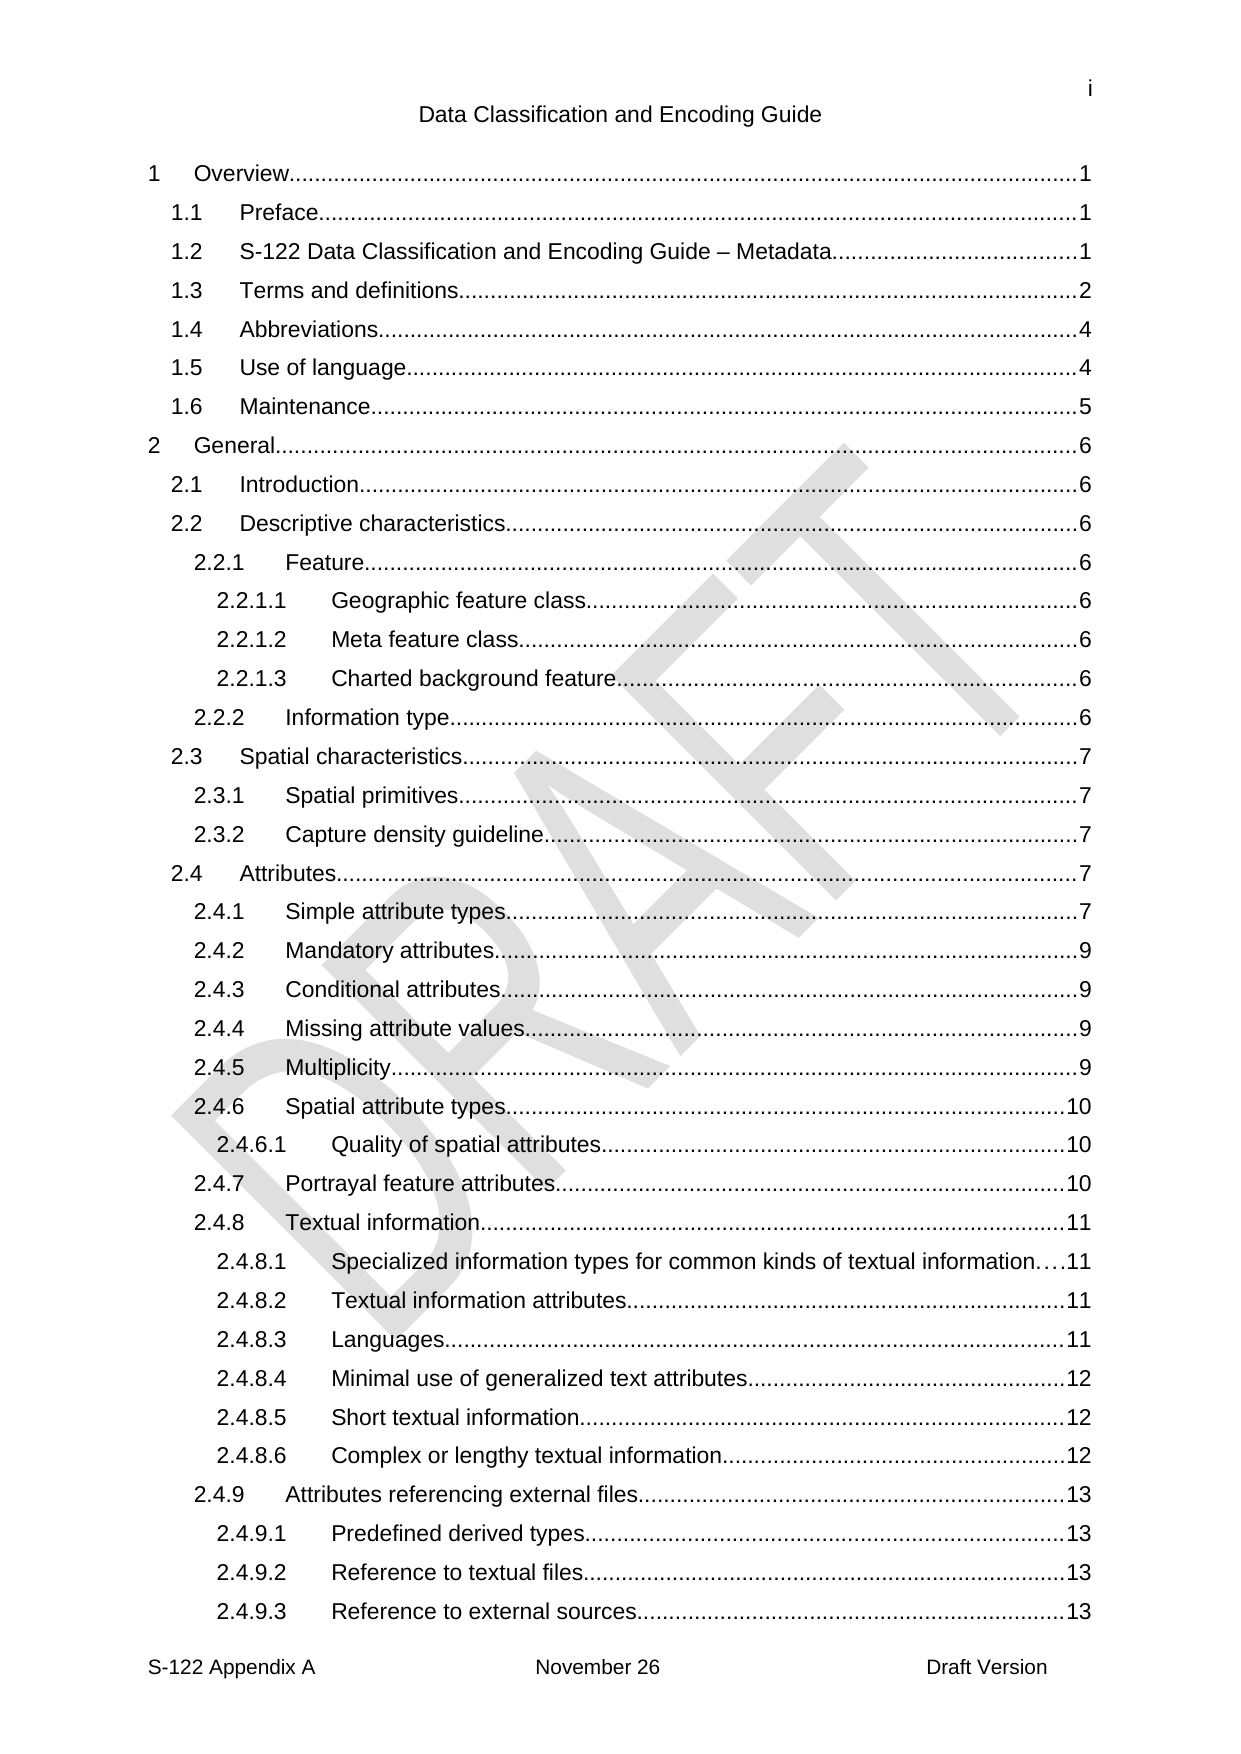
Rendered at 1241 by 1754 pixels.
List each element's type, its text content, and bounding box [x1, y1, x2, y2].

text 2.4.8.2 Textual information attributes 11 [216, 1287, 1093, 1313]
text 2.4.8.4 Minimal use of generalized text attributes 12 [216, 1364, 1093, 1391]
text 2.4.8.3 Languages 11 [216, 1326, 1093, 1352]
text 2 General 6 [148, 432, 1093, 458]
text 1 Overview 1 [148, 160, 1093, 186]
text 2.3 Spatial characteristics 7 [171, 743, 1093, 769]
text 2.3.2 Capture density guideline 7 [193, 821, 1093, 847]
text 2.4.4 Missing attribute values 9 [193, 1015, 1093, 1041]
text 1.4 Abbreviations 4 [171, 316, 1093, 342]
text 1.6 Maintenance 5 [171, 393, 1093, 419]
text 2.4.8.1 Specialized information types for common kinds of textual information 11 [216, 1248, 1093, 1274]
text 2.2.1 Feature 6 [193, 549, 1093, 575]
text 2.4 Attributes 7 [171, 859, 1093, 886]
text 2.4.8.5 Short textual information 12 [216, 1403, 1093, 1430]
text 2.4.8.6 Complex or lengthy textual information 12 [216, 1442, 1093, 1469]
text 2.4.5 Multiplicity 9 [193, 1054, 1093, 1080]
text 2.4.7 Portrayal feature attributes 10 [193, 1170, 1093, 1197]
text 1.5 Use of language 4 [171, 354, 1093, 381]
text 2.4.9.1 Predefined derived types 13 [216, 1520, 1093, 1546]
text 2.2.2 Information type 6 [193, 704, 1093, 730]
text 1.2 S-122 Data Classification and Encoding Guide – Metadata 1 [171, 238, 1093, 264]
text 2.3.1 Spatial primitives 7 [193, 782, 1093, 808]
text 2.2 Descriptive characteristics 6 [171, 510, 1093, 536]
text 2.4.9 Attributes referencing external files 13 [193, 1481, 1093, 1507]
text 2.4.9.2 Reference to textual files 13 [216, 1559, 1093, 1585]
text 2.1 Introduction 6 [171, 471, 1093, 497]
text 2.4.6.1 Quality of spatial attributes 10 [216, 1131, 1093, 1158]
text 2.2.1.3 Charted background feature 6 [216, 665, 1093, 692]
text 2.4.1 Simple attribute types 7 [193, 898, 1093, 925]
text 1.3 Terms and definitions 2 [171, 277, 1093, 303]
text 2.4.3 Conditional attributes 9 [193, 976, 1093, 1002]
text 1.1 Preface 1 [171, 199, 1093, 225]
text 2.4.8 Textual information 11 [193, 1209, 1093, 1236]
text 2.4.2 Mandatory attributes 9 [193, 937, 1093, 963]
text 2.4.9.3 Reference to external sources 13 [216, 1598, 1093, 1624]
text 2.4.6 Spatial attribute types 10 [193, 1093, 1093, 1119]
text 2.2.1.1 Geographic feature class 6 [216, 587, 1093, 614]
text 2.2.1.2 Meta feature class 6 [216, 626, 1093, 653]
